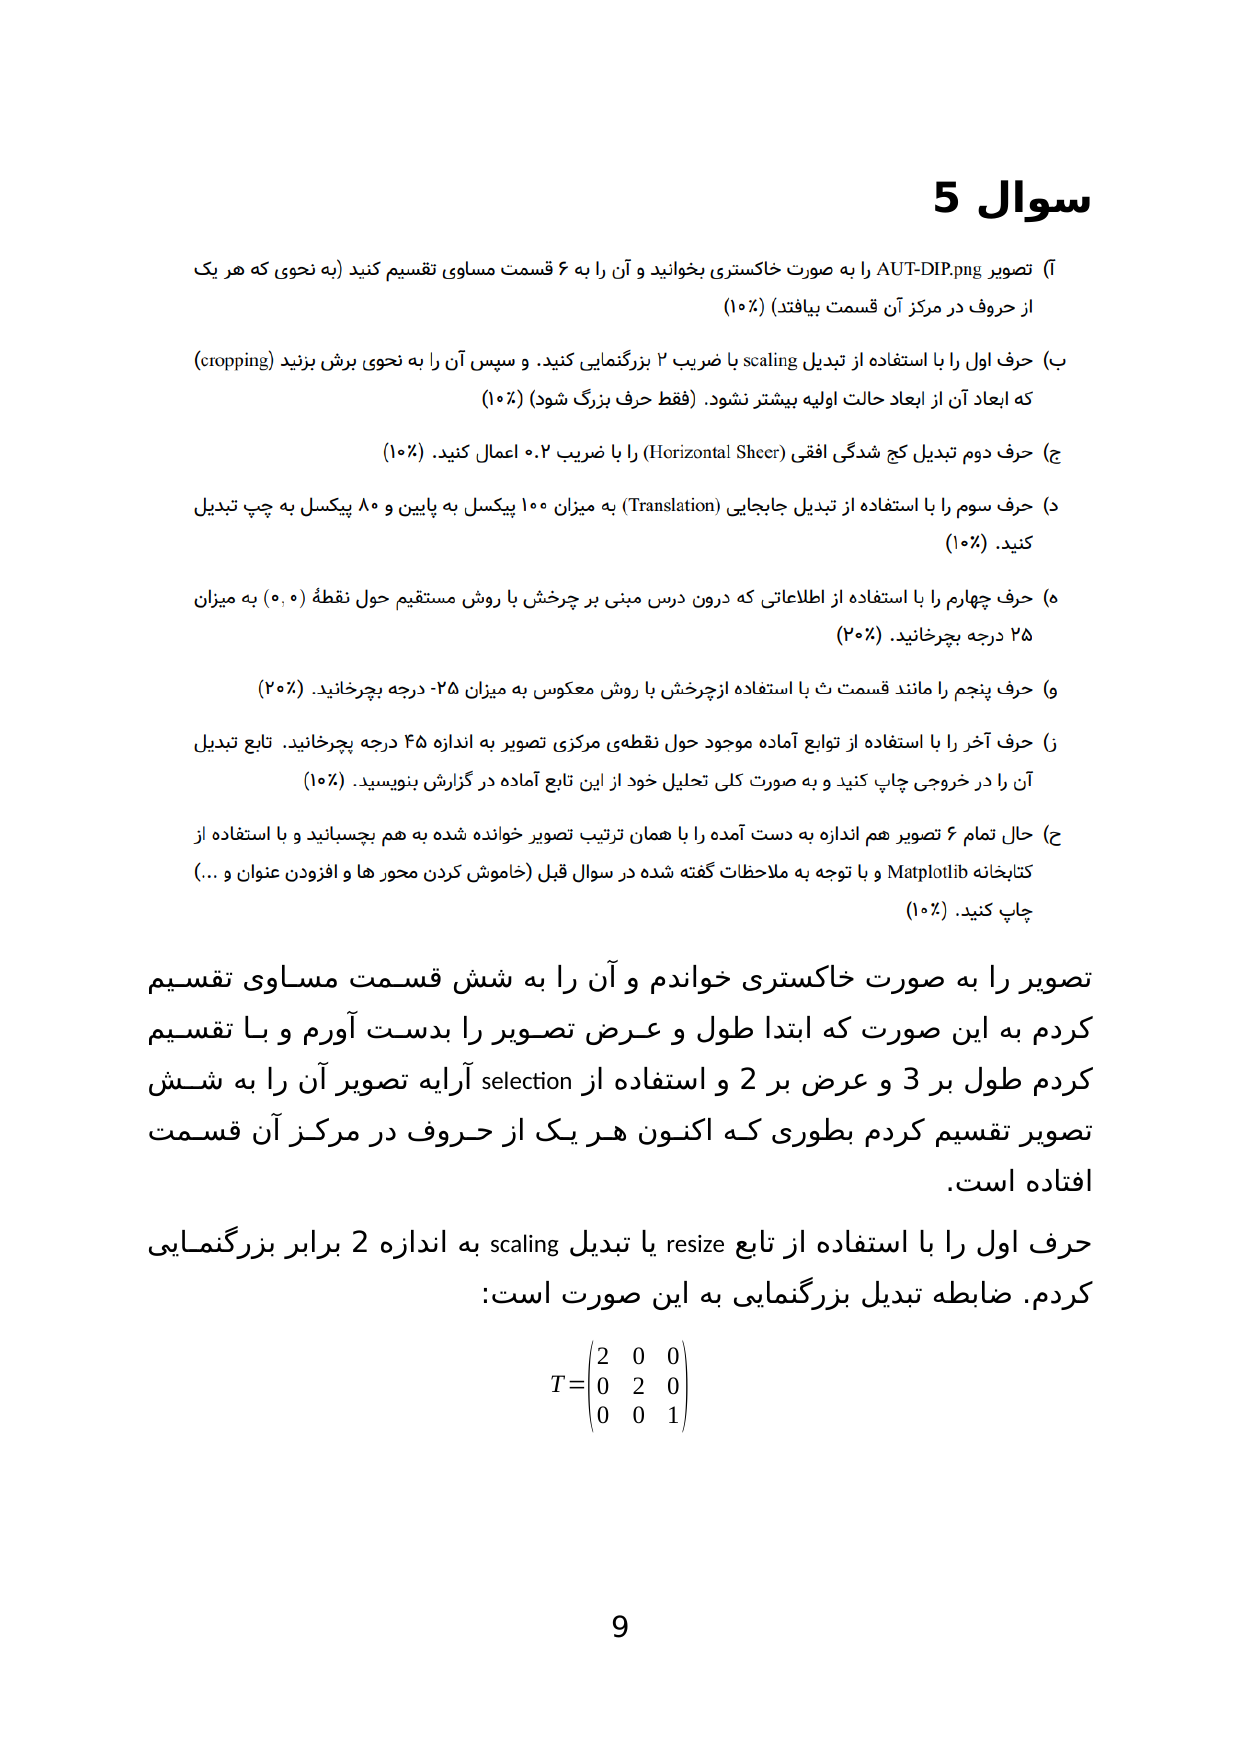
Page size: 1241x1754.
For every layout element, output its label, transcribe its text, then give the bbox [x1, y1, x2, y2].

text تصویر را به صورت خاکستری خواندم و آن را به شش قسمت مساوی تقسیم کردم به این صورت که ابتدا طول و عرض تصویر را بدست آورم و با تقسیم کردم طول بر 3 و عرض بر 2 و استفاده از selection آرایه تصویر آن را به شش تصویر تقسیم کردم بطوری که اکنون هر یک از حروف در مرکز آن قسمت افتاده است. [147, 961, 1093, 1198]
subtitle سوال 5 [147, 174, 1093, 222]
text حرف اول را با استفاده از تابع resize یا تبدیل scaling به اندازه 2 برابر بزرگنمایی کردم. ضابطه تبدیل بزرگنمایی به این صورت است: [147, 1226, 1093, 1311]
picture [146, 232, 1094, 936]
